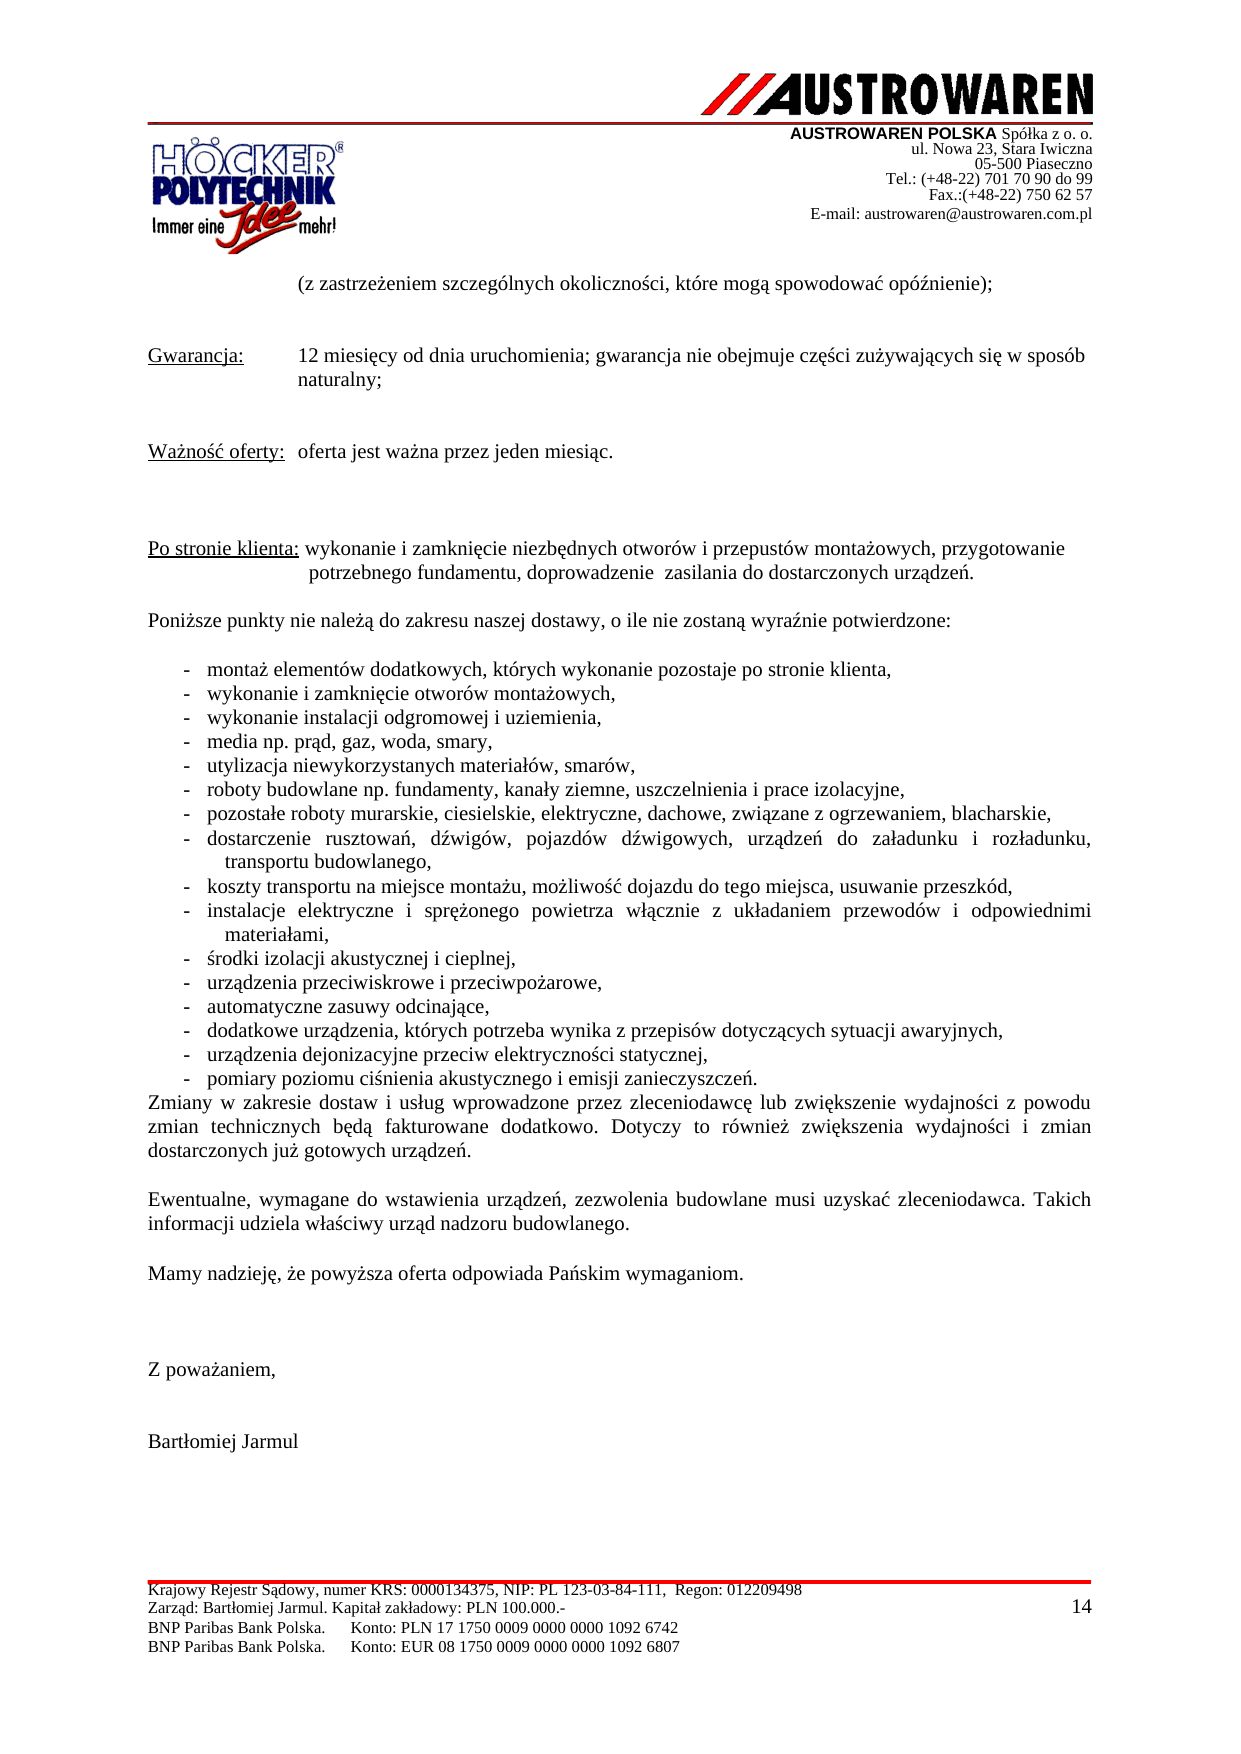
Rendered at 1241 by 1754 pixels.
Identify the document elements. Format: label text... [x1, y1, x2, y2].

text (z zastrzeżeniem szczególnych okoliczności, które mogą spowodować opóźnienie); [148, 271, 1092, 295]
list utylizacja niewykorzystanych materiałów, smarów, [183, 753, 1092, 777]
text Gwarancja: 12 miesięcy od dnia uruchomienia; gwarancja nie obejmuje części zużywających się w sposób naturalny; [148, 343, 1092, 391]
picture [147, 73, 1093, 127]
list środki izolacji akustycznej i cieplnej, [183, 946, 1092, 970]
list montaż elementów dodatkowych, których wykonanie pozostaje po stronie klienta, [183, 657, 1092, 681]
text Po stronie klienta: wykonanie i zamknięcie niezbędnych otworów i przepustów montażowych, przygotowanie [148, 536, 1092, 560]
text Z poważaniem, [148, 1357, 1092, 1381]
list urządzenia przeciwiskrowe i przeciwpożarowe, [183, 970, 1092, 994]
text Bartłomiej Jarmul [148, 1429, 1092, 1453]
text Zmiany w zakresie dostaw i usług wprowadzone przez zleceniodawcę lub zwiększenie wydajności z powodu zmian technicznych będą fakturowane dodatkowo. Dotyczy to również zwiększenia wydajności i zmian dostarczonych już gotowych urządzeń. [148, 1090, 1092, 1162]
text Ważność oferty: oferta jest ważna przez jeden miesiąc. [148, 439, 1092, 463]
list roboty budowlane np. fundamenty, kanały ziemne, uszczelnienia i prace izolacyjne, [183, 777, 1092, 801]
text Poniższe punkty nie należą do zakresu naszej dostawy, o ile nie zostaną wyraźnie potwierdzone: [148, 608, 1092, 632]
list dodatkowe urządzenia, których potrzeba wynika z przepisów dotyczących sytuacji awaryjnych, [183, 1018, 1092, 1042]
list wykonanie i zamknięcie otworów montażowych, [183, 681, 1092, 705]
text Ewentualne, wymagane do wstawienia urządzeń, zezwolenia budowlane musi uzyskać zleceniodawca. Takich informacji udziela właściwy urząd nadzoru budowlanego. [148, 1187, 1092, 1235]
list wykonanie instalacji odgromowej i uziemienia, [183, 705, 1092, 729]
list pomiary poziomu ciśnienia akustycznego i emisji zanieczyszczeń. [183, 1066, 1092, 1090]
text Mamy nadzieję, że powyższa oferta odpowiada Pańskim wymaganiom. [148, 1260, 1092, 1284]
list dostarczenie rusztowań, dźwigów, pojazdów dźwigowych, urządzeń do załadunku i rozładunku, transportu budowlanego, [183, 825, 1092, 873]
list koszty transportu na miejsce montażu, możliwość dojazdu do tego miejsca, usuwanie przeszkód, [183, 873, 1092, 898]
list urządzenia dejonizacyjne przeciw elektryczności statycznej, [183, 1042, 1092, 1066]
list media np. prąd, gaz, woda, smary, [183, 729, 1092, 753]
picture [147, 1580, 1092, 1585]
picture [150, 136, 344, 255]
list pozostałe roboty murarskie, ciesielskie, elektryczne, dachowe, związane z ogrzewaniem, blacharskie, [183, 801, 1092, 825]
text potrzebnego fundamentu, doprowadzenie zasilania do dostarczonych urządzeń. [298, 560, 1092, 584]
list instalacje elektryczne i sprężonego powietrza włącznie z układaniem przewodów i odpowiednimi materiałami, [183, 898, 1092, 946]
list automatyczne zasuwy odcinające, [183, 994, 1092, 1018]
